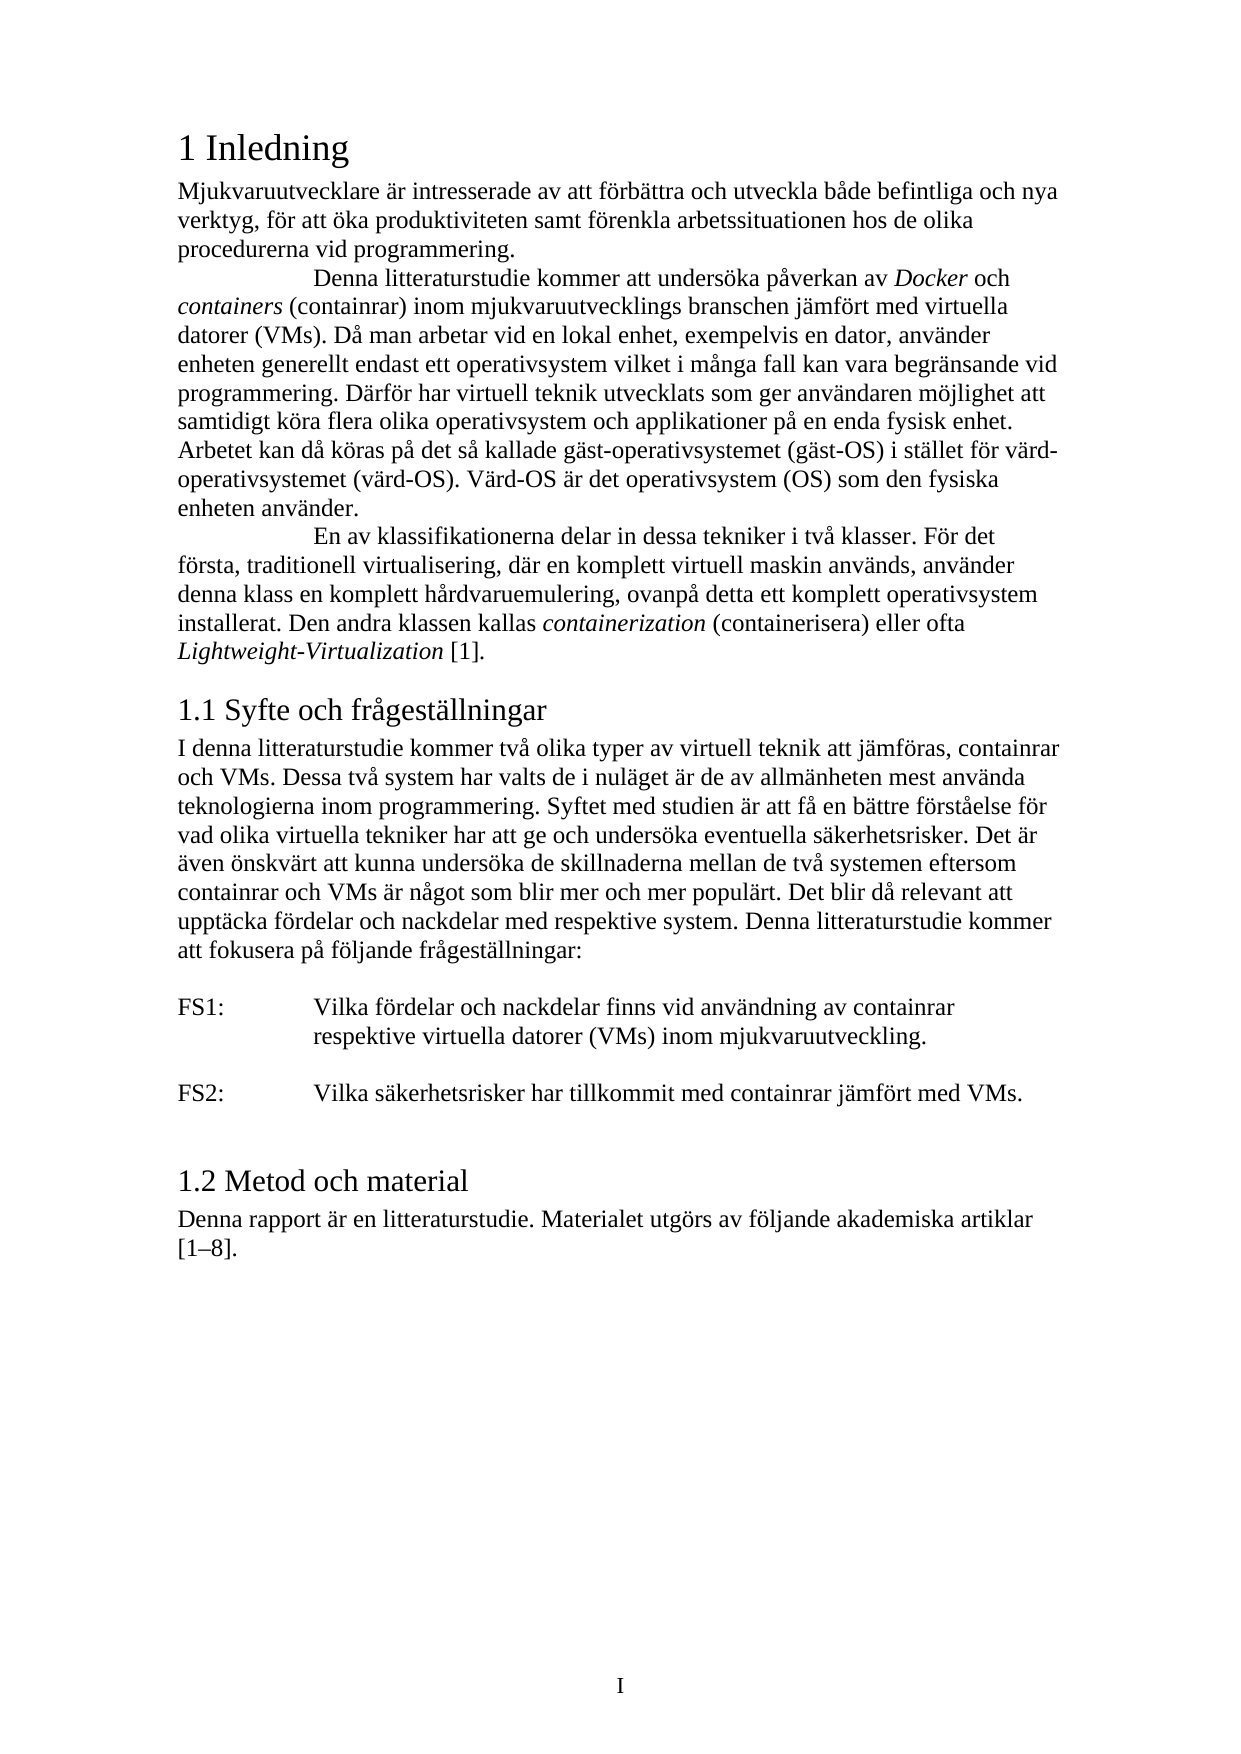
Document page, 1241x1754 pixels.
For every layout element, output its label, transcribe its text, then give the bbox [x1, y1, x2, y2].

text FS1: Vilka fördelar och nackdelar finns vid användning av containrar respektive virtuella datorer (VMs) inom mjukvaruutveckling. [177, 992, 1063, 1050]
text Denna litteraturstudie kommer att undersöka påverkan av Docker och containers (containrar) inom mjukvaruutvecklings branschen jämfört med virtuella datorer (VMs). Då man arbetar vid en lokal enhet, exempelvis en dator, använder enheten generellt endast ett operativsystem vilket i många fall kan vara begränsande vid programmering. Därför har virtuell teknik utvecklats som ger användaren möjlighet att samtidigt köra flera olika operativsystem och applikationer på en enda fysisk enhet. Arbetet kan då köras på det så kallade gäst-operativsystemet (gäst-OS) i stället för värd-operativsystemet (värd-OS). Värd-OS är det operativsystem (OS) som den fysiska enheten använder. [177, 263, 1063, 521]
subtitle Syfte och frågeställningar [177, 694, 1063, 727]
text Denna rapport är en litteraturstudie. Materialet utgörs av följande akademiska artiklar [1–8]. [177, 1204, 1063, 1262]
text I denna litteraturstudie kommer två olika typer av virtuell teknik att jämföras, containrar och VMs. Dessa två system har valts de i nuläget är de av allmänheten mest använda teknologierna inom programmering. Syftet med studien är att få en bättre förståelse för vad olika virtuella tekniker har att ge och undersöka eventuella säkerhetsrisker. Det är även önskvärt att kunna undersöka de skillnaderna mellan de två systemen eftersom containrar och VMs är något som blir mer och mer populärt. Det blir då relevant att upptäcka fördelar och nackdelar med respektive system. Denna litteraturstudie kommer att fokusera på följande frågeställningar: [177, 733, 1063, 963]
text Mjukvaruutvecklare är intresserade av att förbättra och utveckla både befintliga och nya verktyg, för att öka produktiviteten samt förenkla arbetssituationen hos de olika procedurerna vid programmering. [177, 176, 1063, 263]
subtitle Inledning [177, 128, 1063, 168]
subtitle Metod och material [177, 1165, 1063, 1198]
text En av klassifikationerna delar in dessa tekniker i två klasser. För det första, traditionell virtualisering, där en komplett virtuell maskin används, använder denna klass en komplett hårdvaruemulering, ovanpå detta ett komplett operativsystem installerat. Den andra klassen kallas containerization (containerisera) eller ofta Lightweight-Virtualization [1]. [177, 521, 1063, 665]
text FS2: Vilka säkerhetsrisker har tillkommit med containrar jämfört med VMs. [177, 1078, 1063, 1107]
